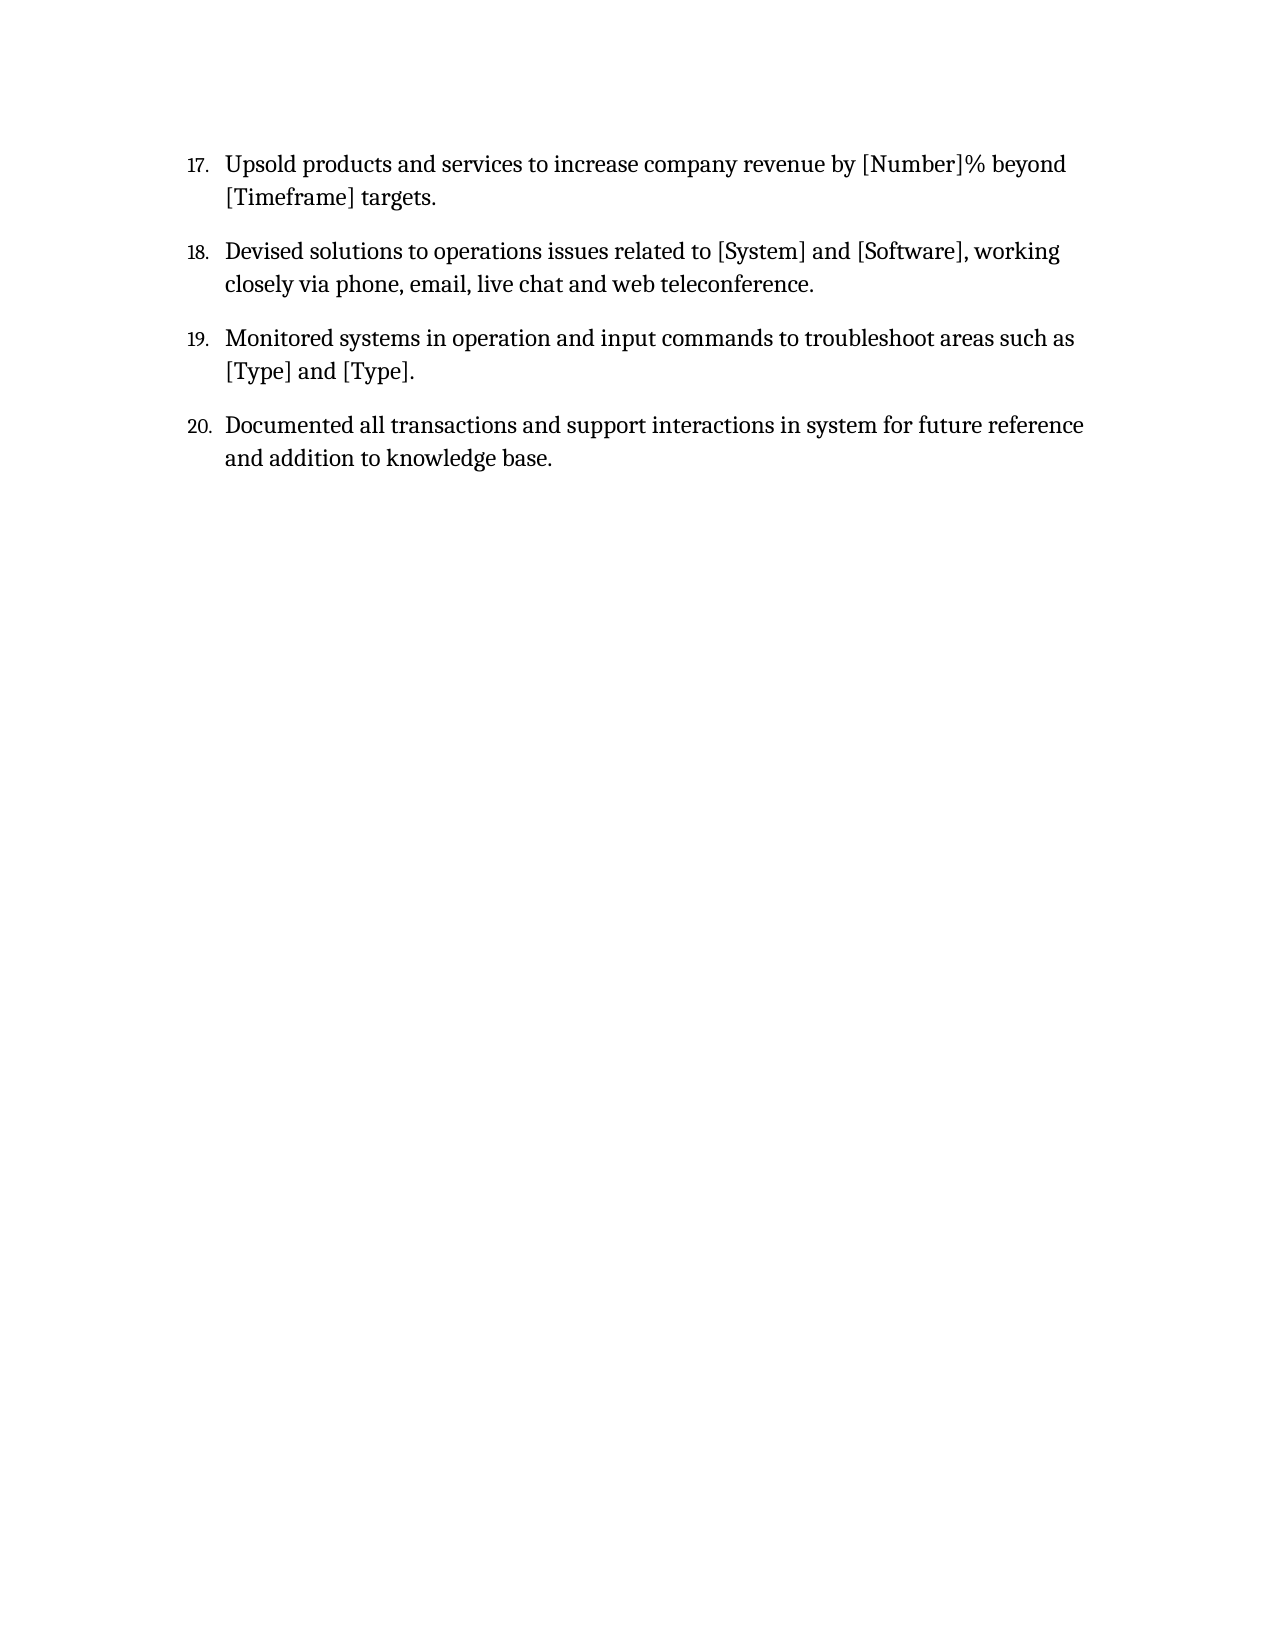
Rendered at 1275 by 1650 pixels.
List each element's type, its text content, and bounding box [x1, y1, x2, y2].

list Devised solutions to operations issues related to [System] and [Software], working closely via phone, email, live chat and web teleconference. [187, 237, 1125, 299]
list Monitored systems in operation and input commands to troubleshoot areas such as [Type] and [Type]. [187, 324, 1125, 386]
list Upsold products and services to increase company revenue by [Number]% beyond [Timeframe] targets. [187, 150, 1125, 212]
list Documented all transactions and support interactions in system for future reference and addition to knowledge base. [187, 411, 1125, 472]
